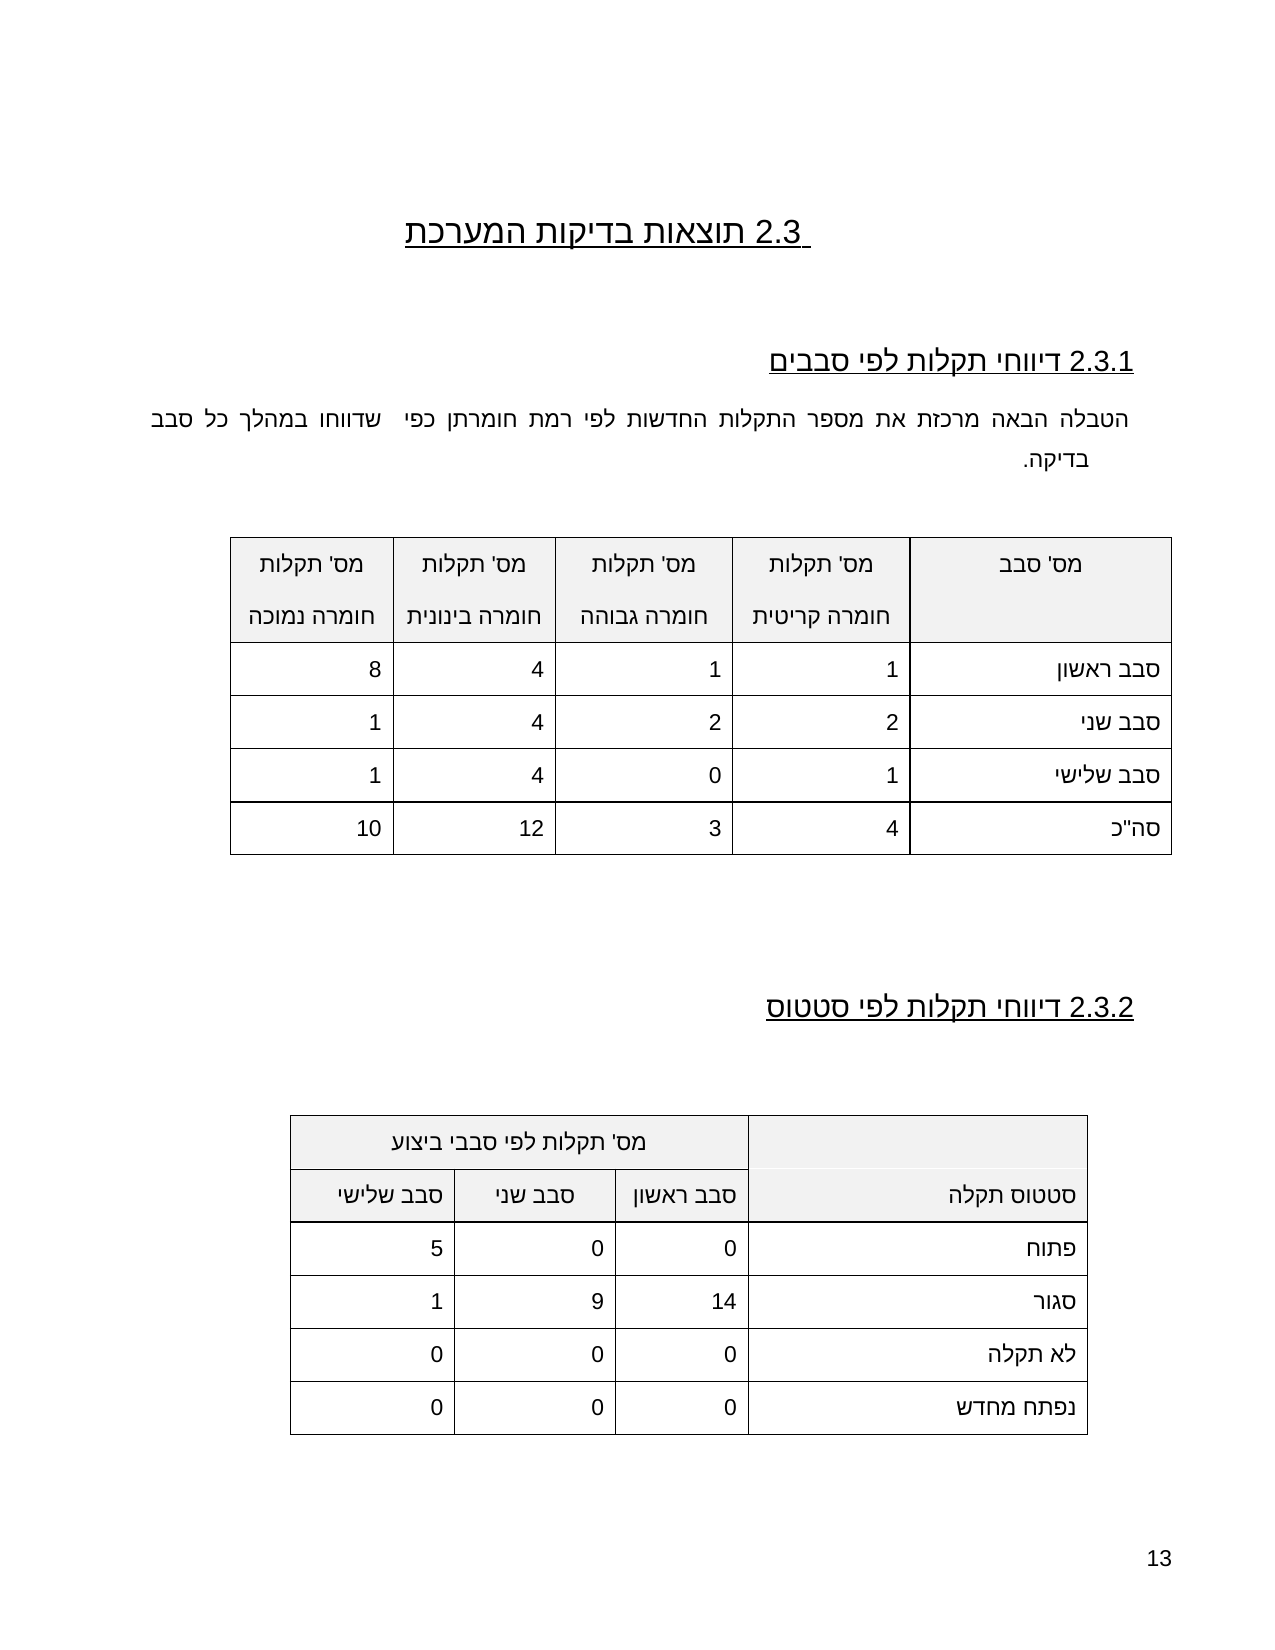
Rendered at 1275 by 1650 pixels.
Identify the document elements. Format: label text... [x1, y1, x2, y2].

table_cell 0 [616, 1223, 748, 1274]
table_cell סבב שני [455, 1170, 615, 1221]
table_cell 10 [231, 803, 393, 854]
table_cell לא תקלה [749, 1329, 1087, 1381]
table_cell פתוח [749, 1223, 1087, 1274]
table_cell 0 [455, 1223, 615, 1274]
table_cell סה"כ [911, 803, 1171, 854]
table_header מס' תקלות חומרה גבוהה [556, 538, 732, 642]
text 2.3 תוצאות בדיקות המערכת [150, 212, 1172, 251]
table_cell 1 [733, 749, 909, 801]
table_cell 0 [291, 1329, 454, 1381]
table_cell 2 [556, 696, 732, 748]
table_cell 0 [616, 1329, 748, 1381]
text הטבלה הבאה מרכזת את מספר התקלות החדשות לפי רמת חומרתן כפי שדווחו במהלך כל סבב בדיקה. [150, 406, 1131, 472]
table_cell 14 [616, 1276, 748, 1327]
table_cell סגור [749, 1276, 1087, 1327]
table_cell 2 [733, 696, 909, 748]
table_cell 5 [291, 1223, 454, 1274]
table_cell 8 [231, 643, 393, 695]
table_cell 0 [616, 1382, 748, 1433]
table_cell 4 [394, 696, 555, 748]
table_header מס' תקלות חומרה נמוכה [231, 538, 393, 642]
table_cell 9 [455, 1276, 615, 1327]
table_cell 1 [733, 643, 909, 695]
table_header מס' סבב [911, 538, 1171, 642]
table_cell 4 [394, 643, 555, 695]
text 2.3.1 דיווחי תקלות לפי סבבים [150, 343, 1134, 377]
table_cell 3 [556, 803, 732, 854]
table_cell 4 [394, 749, 555, 801]
table_cell סבב שלישי [291, 1170, 454, 1221]
table_cell סבב ראשון [616, 1170, 748, 1221]
table_cell 1 [291, 1276, 454, 1327]
table_cell 1 [231, 696, 393, 748]
table_cell 0 [291, 1382, 454, 1433]
table_cell 1 [556, 643, 732, 695]
table_cell 1 [231, 749, 393, 801]
text 2.3.2 דיווחי תקלות לפי סטטוס [150, 990, 1134, 1023]
table_cell סבב שני [911, 696, 1171, 748]
table_cell 0 [556, 749, 732, 801]
table_header [749, 1116, 1087, 1168]
table_header מס' תקלות חומרה בינונית [394, 538, 555, 642]
table_header מס' תקלות לפי סבבי ביצוע [291, 1116, 748, 1168]
table_header מס' תקלות חומרה קריטית [733, 538, 909, 642]
table_cell סבב שלישי [911, 749, 1171, 801]
table_cell נפתח מחדש [749, 1382, 1087, 1433]
table_cell 0 [455, 1329, 615, 1381]
table_cell סטטוס תקלה [749, 1169, 1087, 1221]
table_cell סבב ראשון [911, 643, 1171, 695]
table_cell 4 [733, 803, 909, 854]
table_cell 12 [394, 803, 555, 854]
table_cell 0 [455, 1382, 615, 1433]
